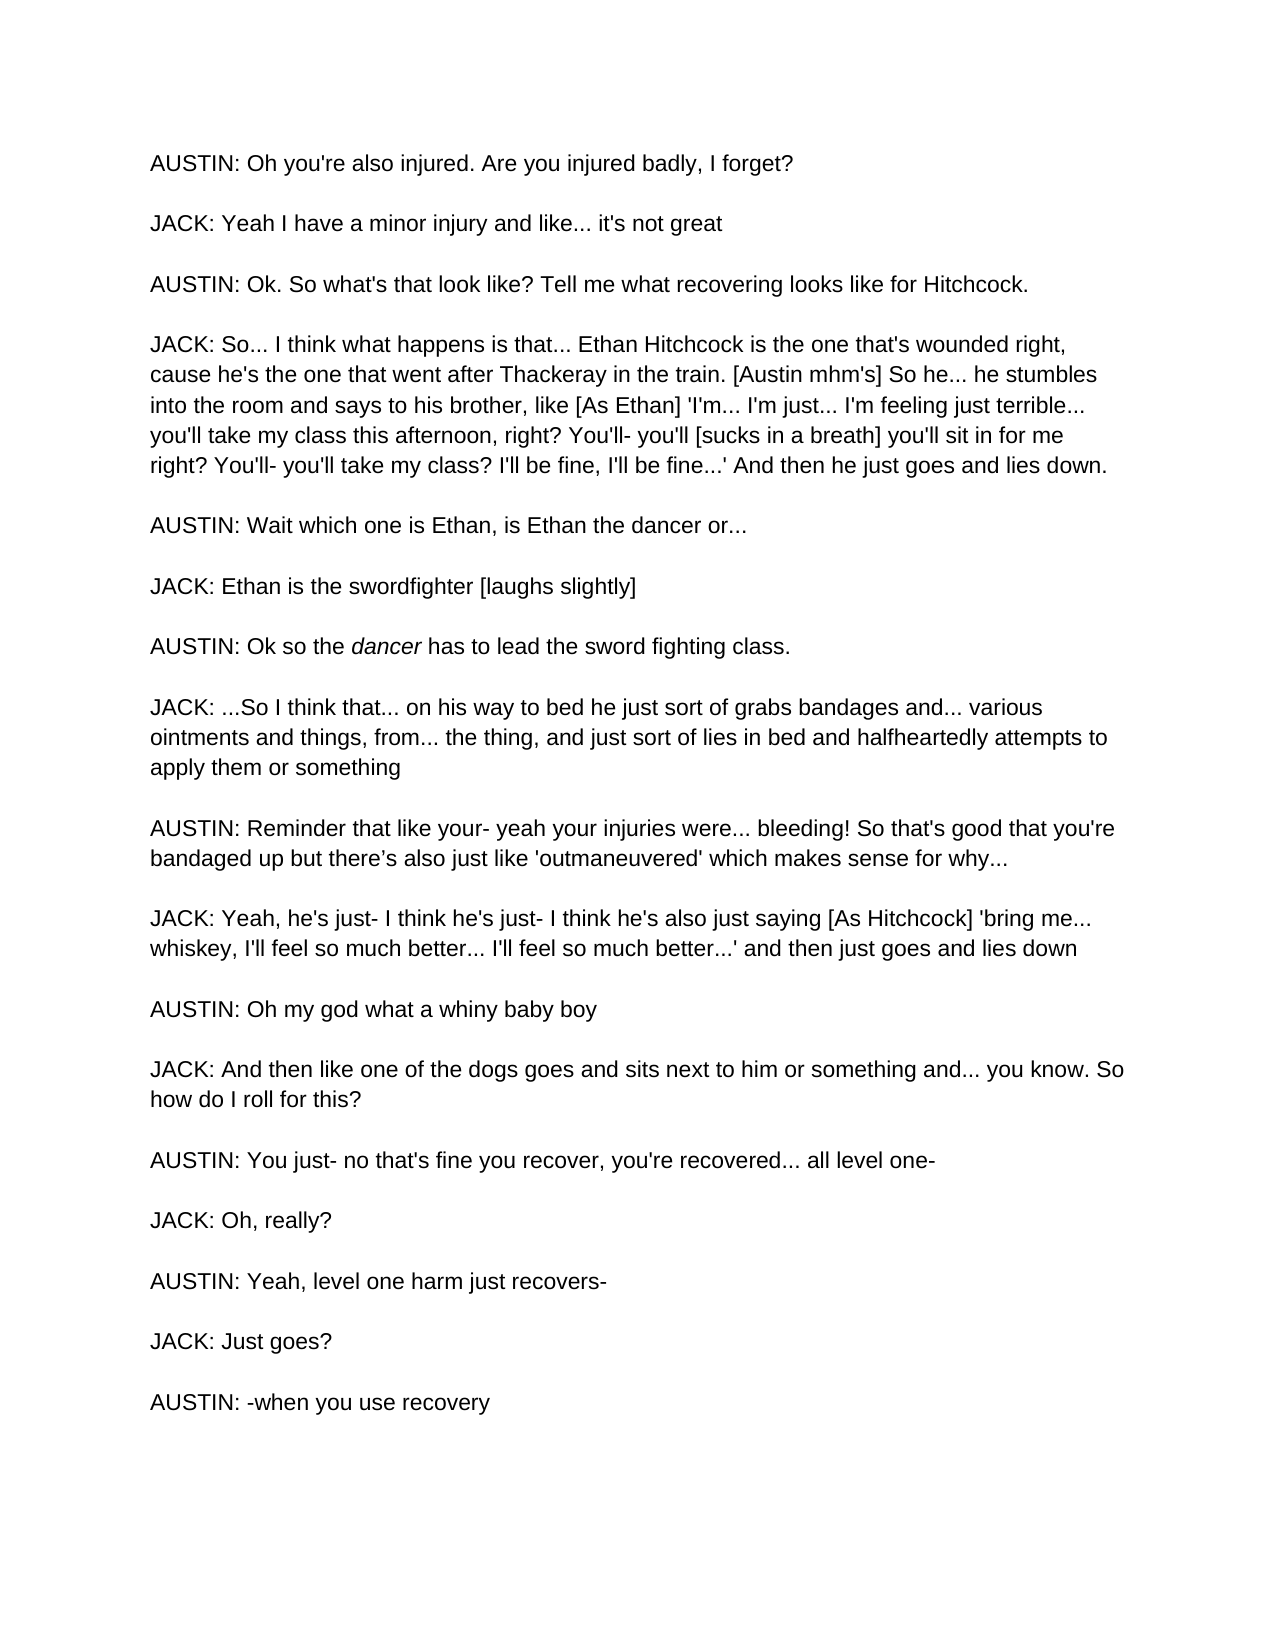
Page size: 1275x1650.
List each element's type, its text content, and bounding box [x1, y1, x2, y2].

text AUSTIN: Ok so the dancer has to lead the sword fighting class. [150, 633, 1125, 660]
text JACK: ...So I think that... on his way to bed he just sort of grabs bandages and... various ointments and things, from... the thing, and just sort of lies in bed and halfheartedly attempts to apply them or something [150, 694, 1125, 781]
text JACK: Yeah, he's just- I think he's just- I think he's also just saying [As Hitchcock] 'bring me... whiskey, I'll feel so much better... I'll feel so much better...' and then just goes and lies down [150, 905, 1125, 962]
text JACK: Just goes? [150, 1328, 1125, 1354]
text JACK: Yeah I have a minor injury and like... it's not great [150, 210, 1125, 237]
text JACK: Oh, really? [150, 1207, 1125, 1234]
text JACK: So... I think what happens is that... Ethan Hitchcock is the one that's wounded right, cause he's the one that went after Thackeray in the train. [Austin mhm's] So he... he stumbles into the room and says to his brother, like [As Ethan] 'I'm... I'm just... I'm feeling just terrible... you'll take my class this afternoon, right? You'll- you'll [sucks in a breath] you'll sit in for me right? You'll- you'll take my class? I'll be fine, I'll be fine...' And then he just goes and lies down. [150, 331, 1125, 478]
text AUSTIN: You just- no that's fine you recover, you're recovered... all level one- [150, 1147, 1125, 1173]
text JACK: Ethan is the swordfighter [laughs slightly] [150, 573, 1125, 599]
text JACK: And then like one of the dogs goes and sits next to him or something and... you know. So how do I roll for this? [150, 1056, 1125, 1113]
text AUSTIN: -when you use recovery [150, 1388, 1125, 1415]
text AUSTIN: Wait which one is Ethan, is Ethan the dancer or... [150, 512, 1125, 539]
text AUSTIN: Reminder that like your- yeah your injuries were... bleeding! So that's good that you're bandaged up but there’s also just like 'outmaneuvered' which makes sense for why... [150, 814, 1125, 871]
text AUSTIN: Ok. So what's that look like? Tell me what recovering looks like for Hitchcock. [150, 271, 1125, 297]
text AUSTIN: Oh you're also injured. Are you injured badly, I forget? [150, 150, 1125, 176]
text AUSTIN: Oh my god what a whiny baby boy [150, 996, 1125, 1022]
text AUSTIN: Yeah, level one harm just recovers- [150, 1268, 1125, 1294]
